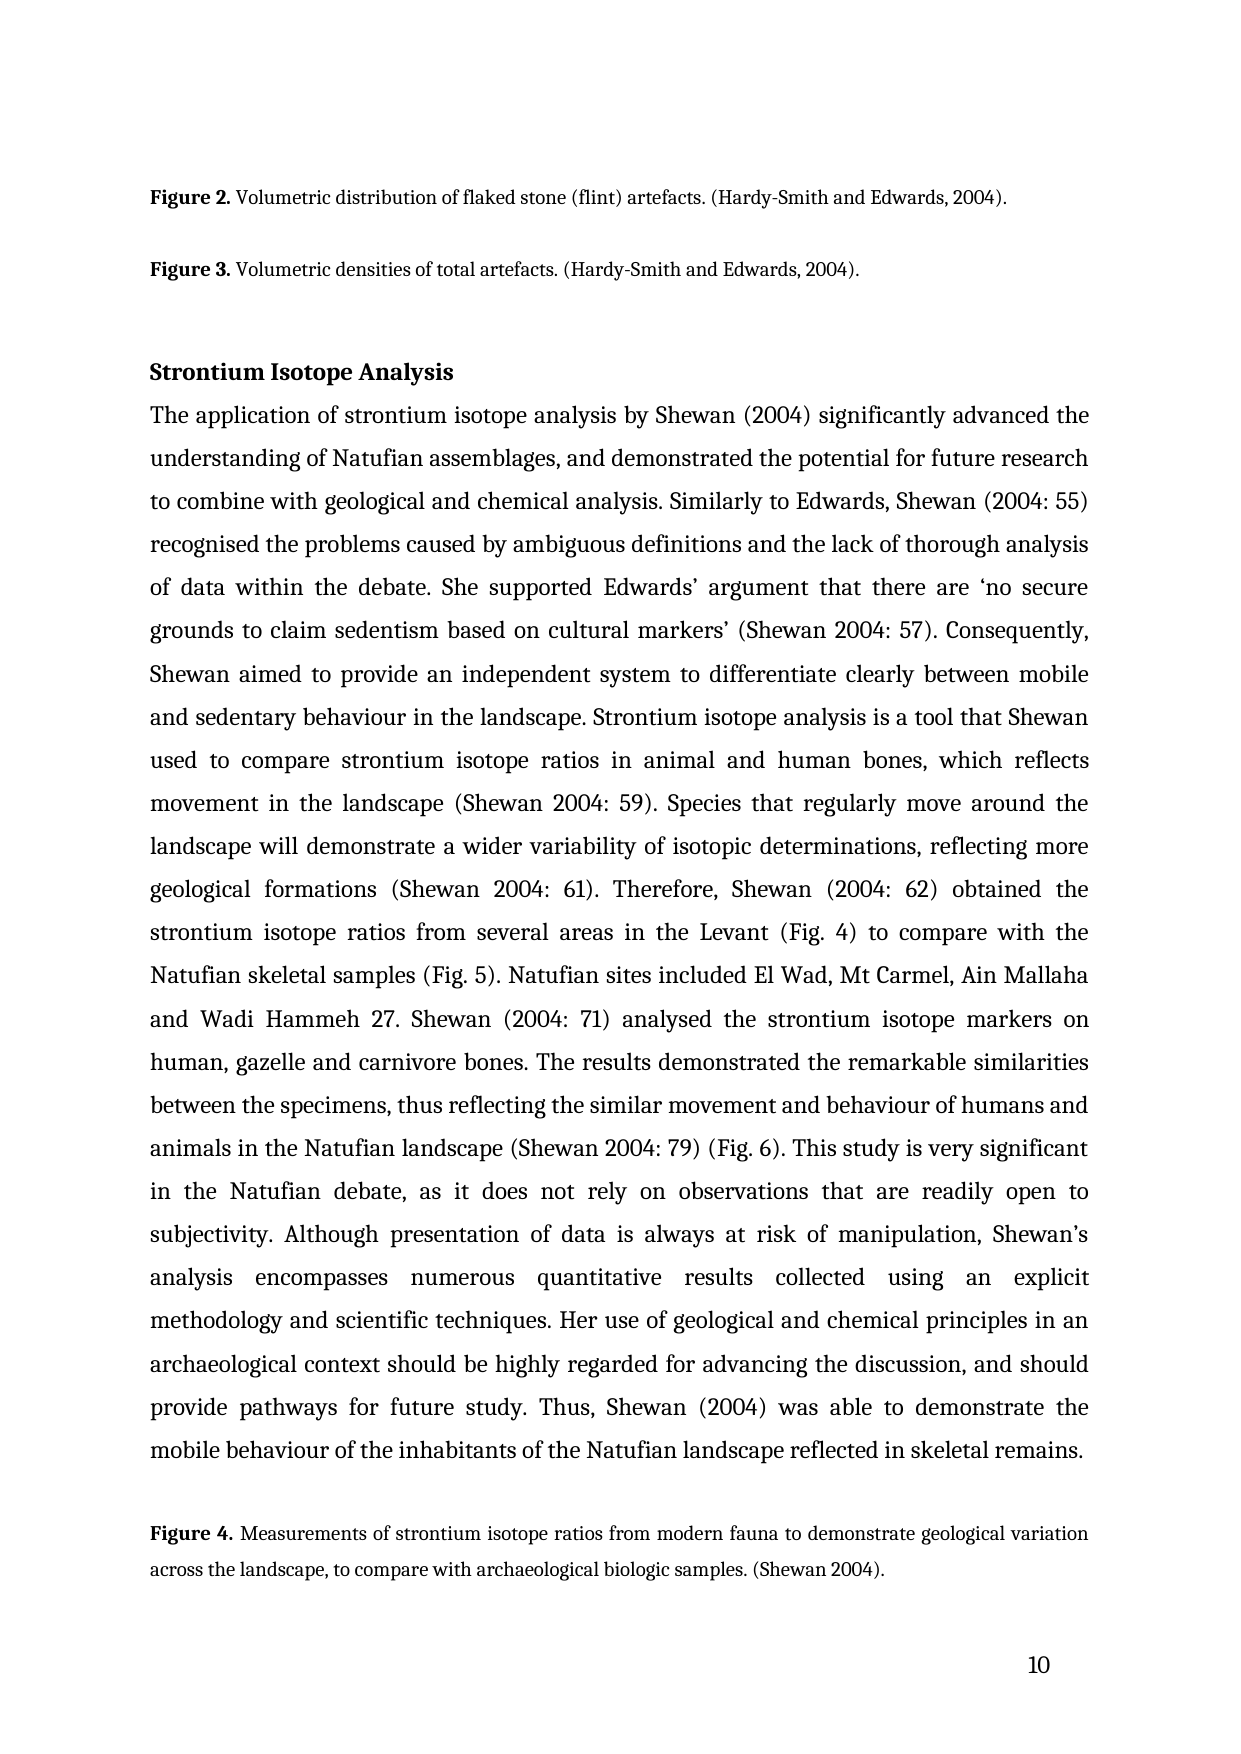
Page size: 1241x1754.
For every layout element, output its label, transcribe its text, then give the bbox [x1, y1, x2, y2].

text Figure 3. Volumetric densities of total artefacts. (Hardy-Smith and Edwards, 2004). [150, 258, 1090, 282]
subtitle Strontium Isotope Analysis [150, 358, 1090, 386]
text Figure 4. Measurements of strontium isotope ratios from modern fauna to demonstrate geological variation across the landscape, to compare with archaeological biologic samples. (Shewan 2004). [150, 1522, 1090, 1582]
text Figure 2. Volumetric distribution of flaked stone (flint) artefacts. (Hardy-Smith and Edwards, 2004). [150, 186, 1090, 210]
text The application of strontium isotope analysis by Shewan (2004) significantly advanced the understanding of Natufian assemblages, and demonstrated the potential for future research to combine with geological and chemical analysis. Similarly to Edwards, Shewan (2004: 55) recognised the problems caused by ambiguous definitions and the lack of thorough analysis of data within the debate. She supported Edwards’ argument that there are ‘no secure grounds to claim sedentism based on cultural markers’ (Shewan 2004: 57). Consequently, Shewan aimed to provide an independent system to differentiate clearly between mobile and sedentary behaviour in the landscape. Strontium isotope analysis is a tool that Shewan used to compare strontium isotope ratios in animal and human bones, which reflects movement in the landscape (Shewan 2004: 59). Species that regularly move around the landscape will demonstrate a wider variability of isotopic determinations, reflecting more geological formations (Shewan 2004: 61). Therefore, Shewan (2004: 62) obtained the strontium isotope ratios from several areas in the Levant (Fig. 4) to compare with the Natufian skeletal samples (Fig. 5). Natufian sites included El Wad, Mt Carmel, Ain Mallaha and Wadi Hammeh 27. Shewan (2004: 71) analysed the strontium isotope markers on human, gazelle and carnivore bones. The results demonstrated the remarkable similarities between the specimens, thus reflecting the similar movement and behaviour of humans and animals in the Natufian landscape (Shewan 2004: 79) (Fig. 6). This study is very significant in the Natufian debate, as it does not rely on observations that are readily open to subjectivity. Although presentation of data is always at risk of manipulation, Shewan’s analysis encompasses numerous quantitative results collected using an explicit methodology and scientific techniques. Her use of geological and chemical principles in an archaeological context should be highly regarded for advancing the discussion, and should provide pathways for future study. Thus, Shewan (2004) was able to demonstrate the mobile behaviour of the inhabitants of the Natufian landscape reflected in skeletal remains. [150, 401, 1090, 1464]
